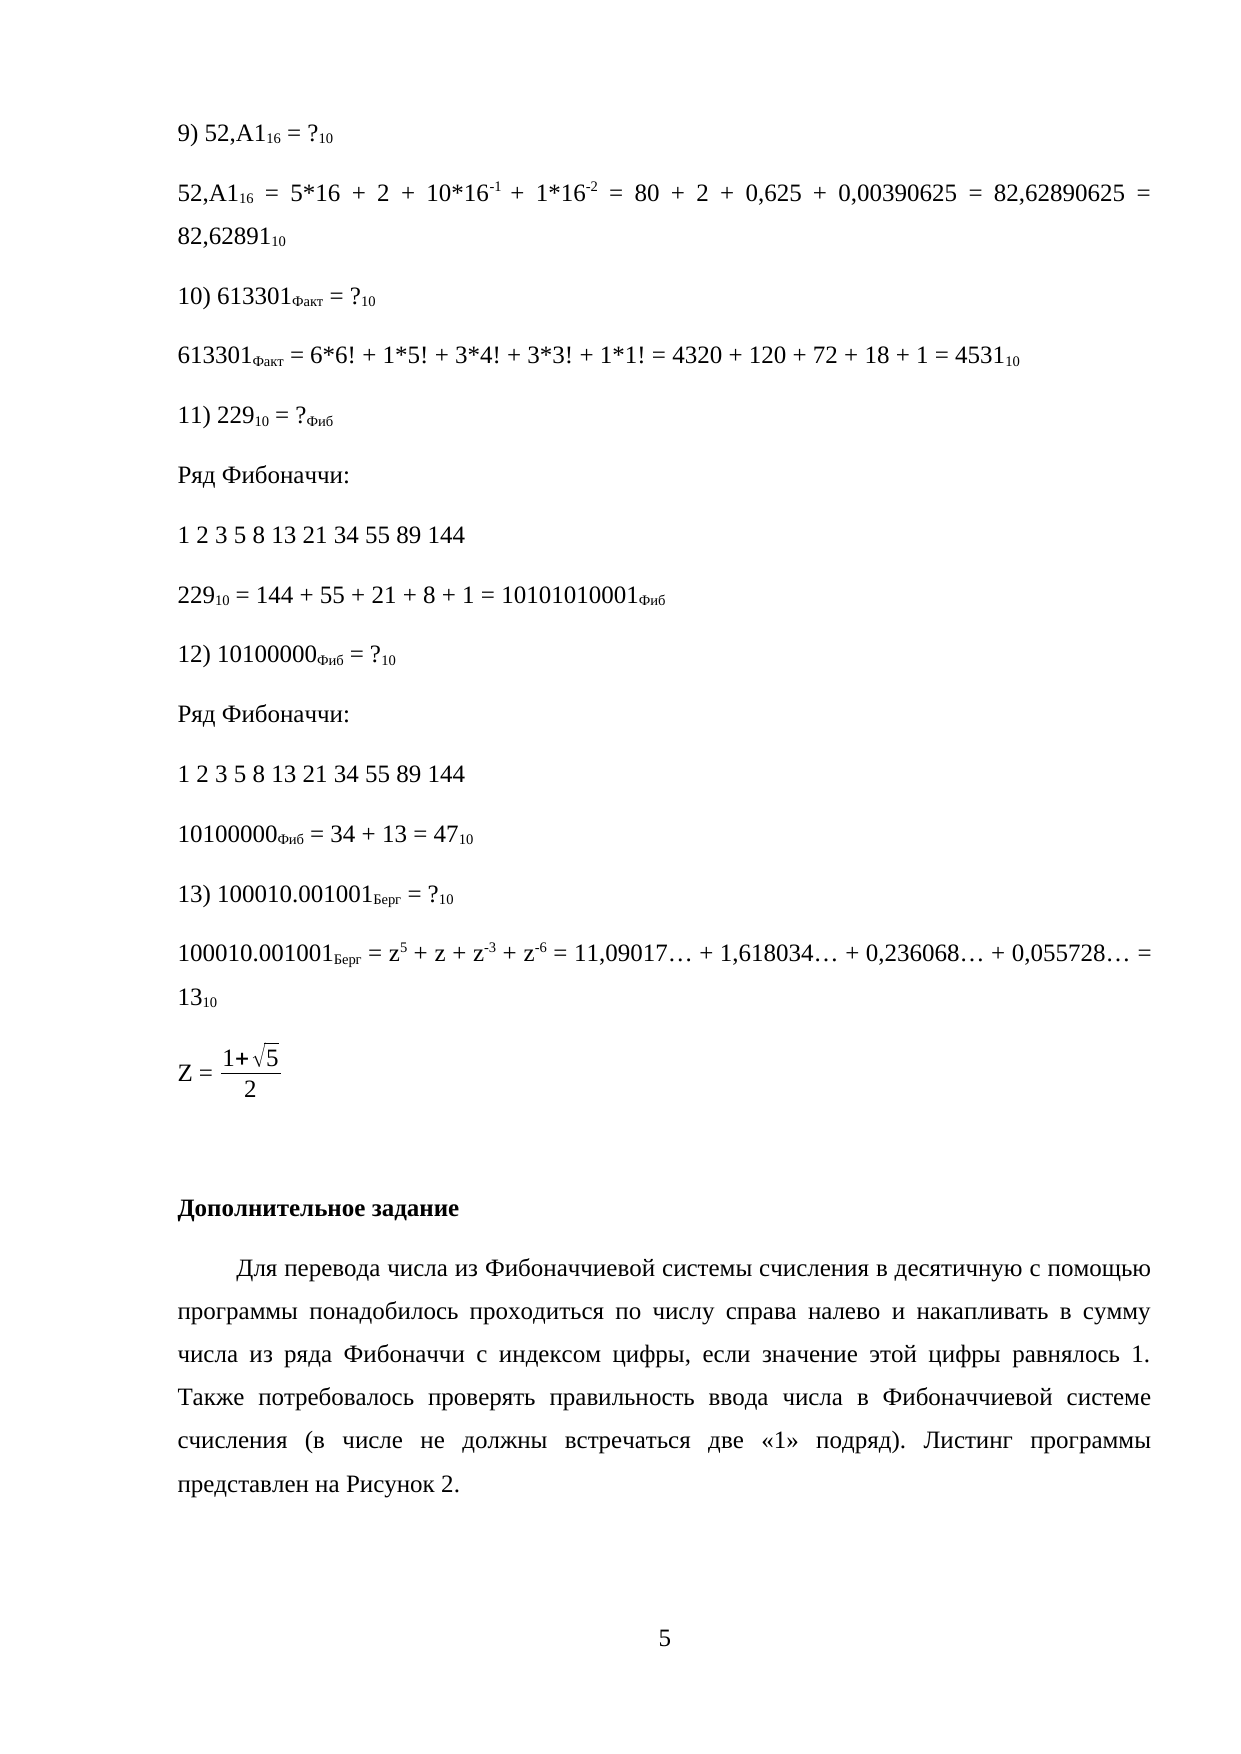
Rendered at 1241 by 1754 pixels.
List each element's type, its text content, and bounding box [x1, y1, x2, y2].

text Ряд Фибоначчи: [177, 699, 1152, 728]
text 1 2 3 5 8 13 21 34 55 89 144 [177, 759, 1152, 788]
text Дополнительное задание [177, 1193, 1152, 1222]
text 11) 22910 = ?Фиб [177, 400, 1152, 429]
text 10100000Фиб = 34 + 13 = 4710 [177, 819, 1152, 848]
text 22910 = 144 + 55 + 21 + 8 + 1 = 10101010001Фиб [177, 580, 1152, 608]
text 12) 10100000Фиб = ?10 [177, 639, 1152, 668]
text 52,A116 = 5*16 + 2 + 10*16-1 + 1*16-2 = 80 + 2 + 0,625 + 0,00390625 = 82,62890625 = 82,6289110 [177, 178, 1152, 250]
text 1 2 3 5 8 13 21 34 55 89 144 [177, 520, 1152, 549]
text Ряд Фибоначчи: [177, 460, 1152, 489]
text 10) 613301Факт = ?10 [177, 281, 1152, 309]
text 100010.001001Берг = z5 + z + z-3 + z-6 = 11,09017… + 1,618034… + 0,236068… + 0,055728… = 1310 [177, 938, 1152, 1010]
text 613301Факт = 6*6! + 1*5! + 3*4! + 3*3! + 1*1! = 4320 + 120 + 72 + 18 + 1 = 453110 [177, 341, 1152, 369]
text Z = [177, 1041, 1152, 1102]
text 9) 52,A116 = ?10 [177, 118, 1152, 147]
text Для перевода числа из Фибоначчиевой системы счисления в десятичную с помощью программы понадобилось проходиться по числу справа налево и накапливать в сумму числа из ряда Фибоначчи с индексом цифры, если значение этой цифры равнялось 1. Также потребовалось проверять правильность ввода числа в Фибоначчиевой системе счисления (в числе не должны встречаться две «1» подряд). Листинг программы представлен на Рисунок 2. [177, 1253, 1152, 1497]
text 13) 100010.001001Берг = ?10 [177, 879, 1152, 907]
